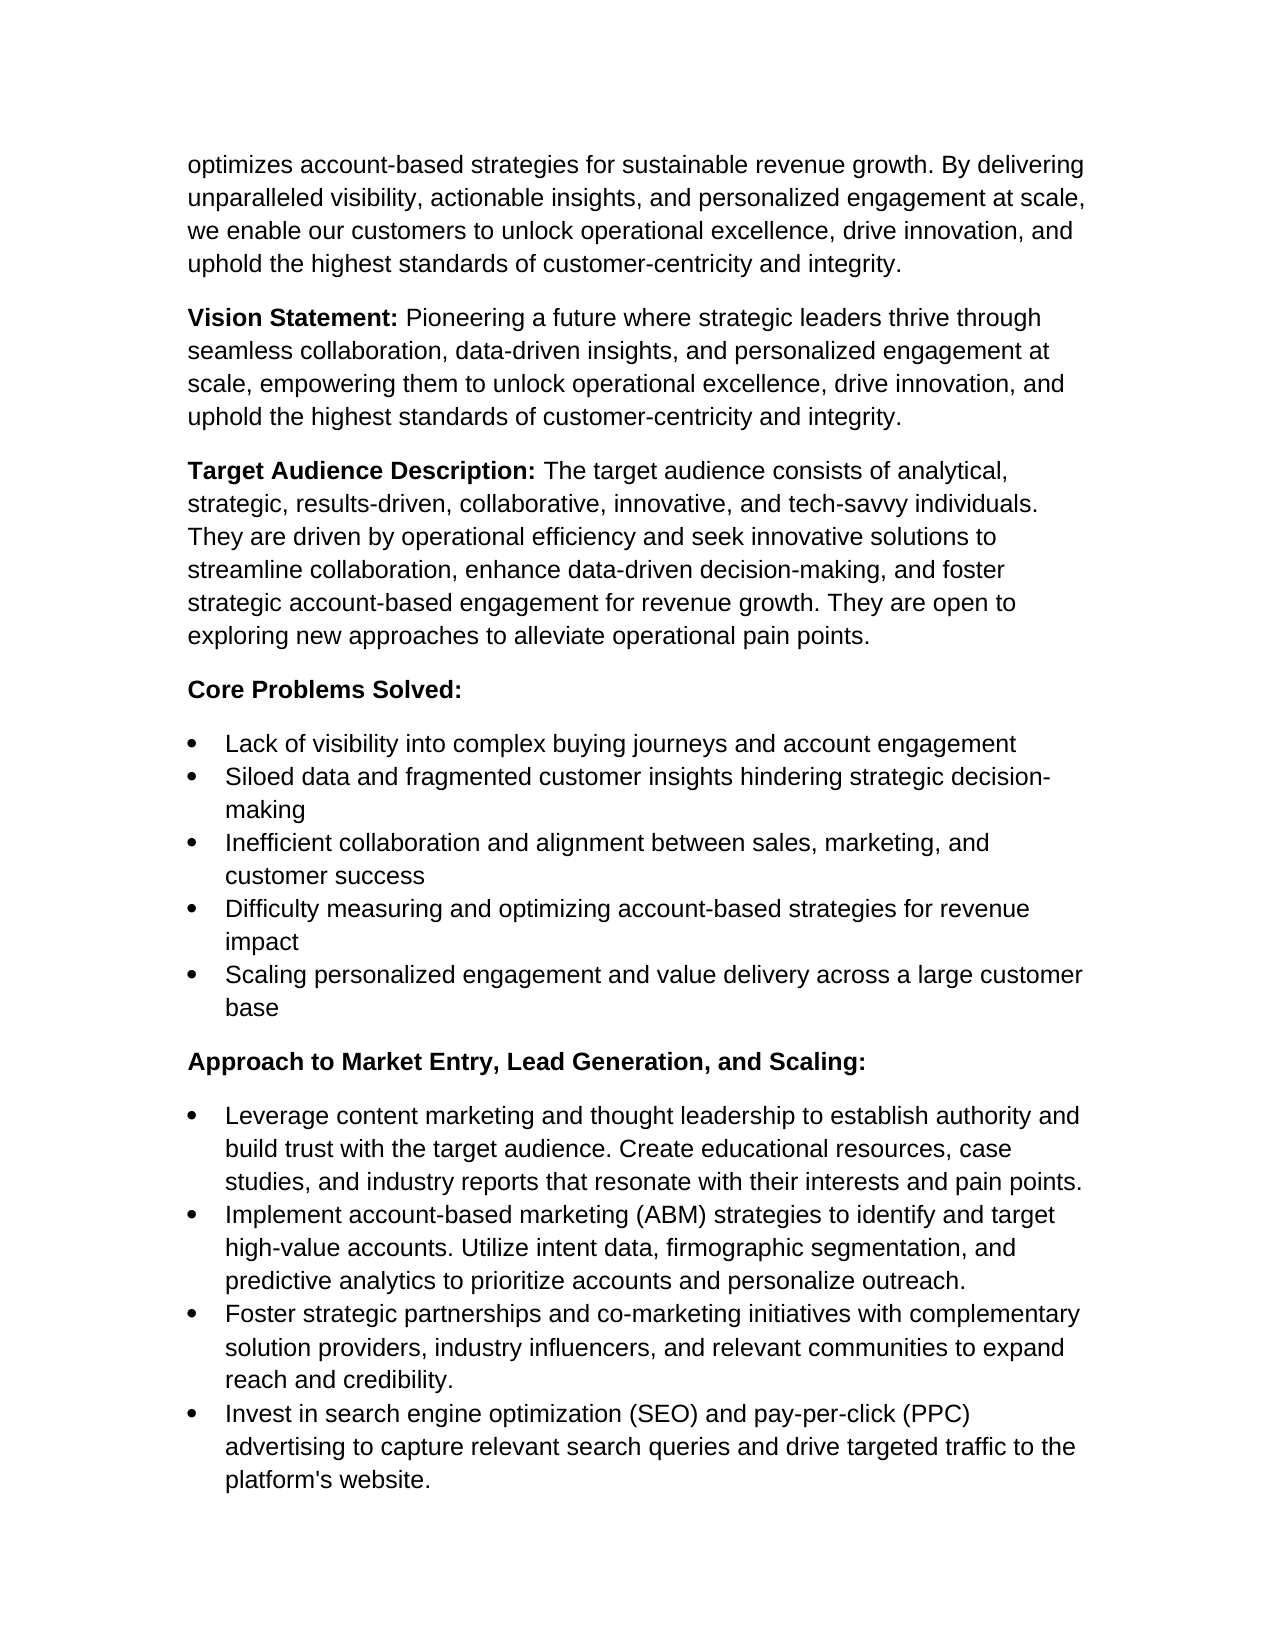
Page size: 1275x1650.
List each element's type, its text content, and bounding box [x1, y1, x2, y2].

text Core Problems Solved: [187, 675, 1087, 703]
text Target Audience Description: The target audience consists of analytical, strategic, results-driven, collaborative, innovative, and tech-savvy individuals. They are driven by operational efficiency and seek innovative solutions to streamline collaboration, enhance data-driven decision-making, and foster strategic account-based engagement for revenue growth. They are open to exploring new approaches to alleviate operational pain points. [187, 456, 1087, 650]
text Vision Statement: Pioneering a future where strategic leaders thrive through seamless collaboration, data-driven insights, and personalized engagement at scale, empowering them to unlock operational excellence, drive innovation, and uphold the highest standards of customer-centricity and integrity. [187, 303, 1087, 431]
list Foster strategic partnerships and co-marketing initiatives with complementary solution providers, industry influencers, and relevant communities to expand reach and credibility. [187, 1299, 1087, 1394]
text Approach to Market Entry, Lead Generation, and Scaling: [187, 1047, 1087, 1076]
list Invest in search engine optimization (SEO) and pay-per-click (PPC) advertising to capture relevant search queries and drive targeted traffic to the platform's website. [187, 1398, 1087, 1493]
list Scaling personalized engagement and value delivery across a large customer base [187, 960, 1087, 1022]
list Implement account-based marketing (ABM) strategies to identify and target high-value accounts. Utilize intent data, firmographic segmentation, and predictive analytics to prioritize accounts and personalize outreach. [187, 1200, 1087, 1295]
list Inefficient collaboration and alignment between sales, marketing, and customer success [187, 828, 1087, 890]
list Siloed data and fragmented customer insights hindering strategic decision-making [187, 762, 1087, 824]
list Leverage content marketing and thought leadership to establish authority and build trust with the target audience. Create educational resources, case studies, and industry reports that resonate with their interests and pain points. [187, 1101, 1087, 1196]
list Lack of visibility into complex buying journeys and account engagement [187, 729, 1087, 757]
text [187, 150, 1087, 278]
list Difficulty measuring and optimizing account-based strategies for revenue impact [187, 894, 1087, 956]
